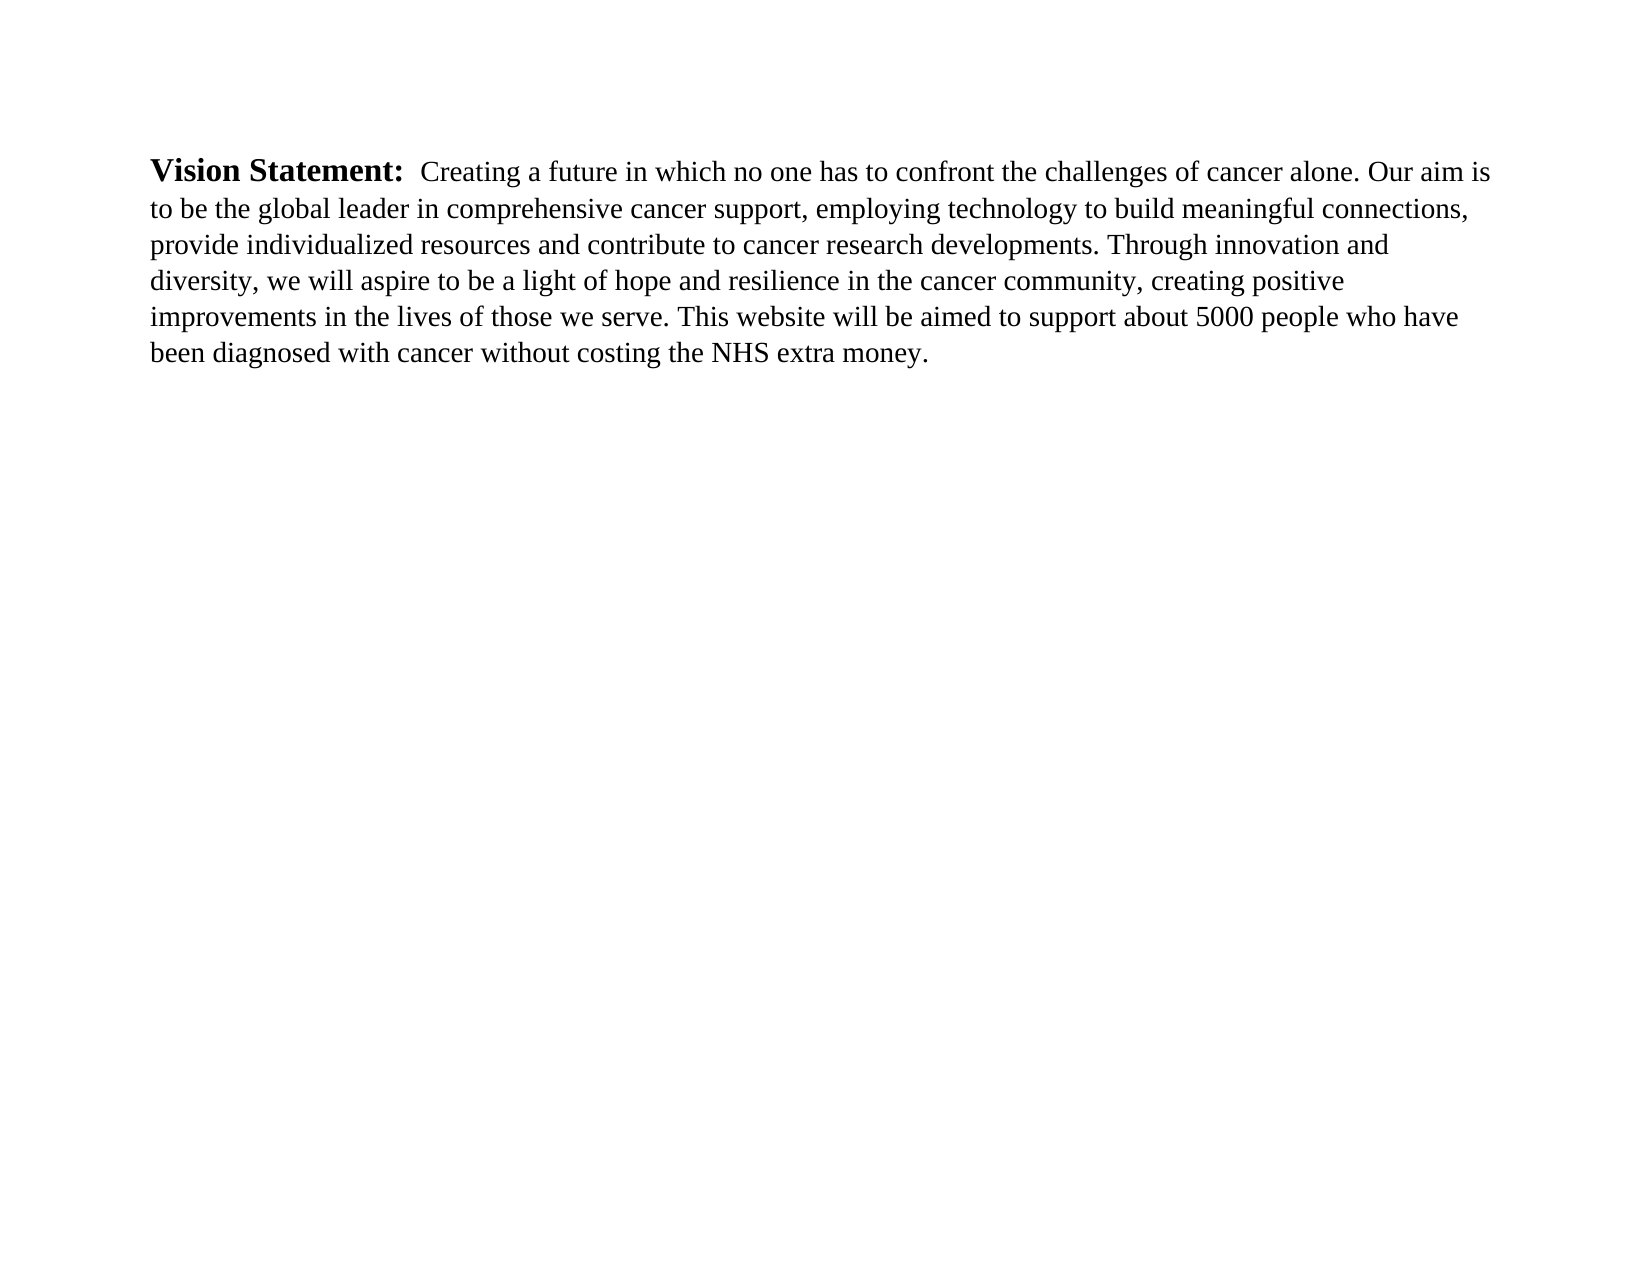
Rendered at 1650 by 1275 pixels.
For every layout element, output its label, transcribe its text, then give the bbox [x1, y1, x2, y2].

text Vision Statement: Creating a future in which no one has to confront the challenges of cancer alone. Our aim is to be the global leader in comprehensive cancer support, employing technology to build meaningful connections, provide individualized resources and contribute to cancer research developments. Through innovation and diversity, we will aspire to be a light of hope and resilience in the cancer community, creating positive improvements in the lives of those we serve. This website will be aimed to support about 5000 people who have been diagnosed with cancer without costing the NHS extra money. [150, 150, 1500, 369]
